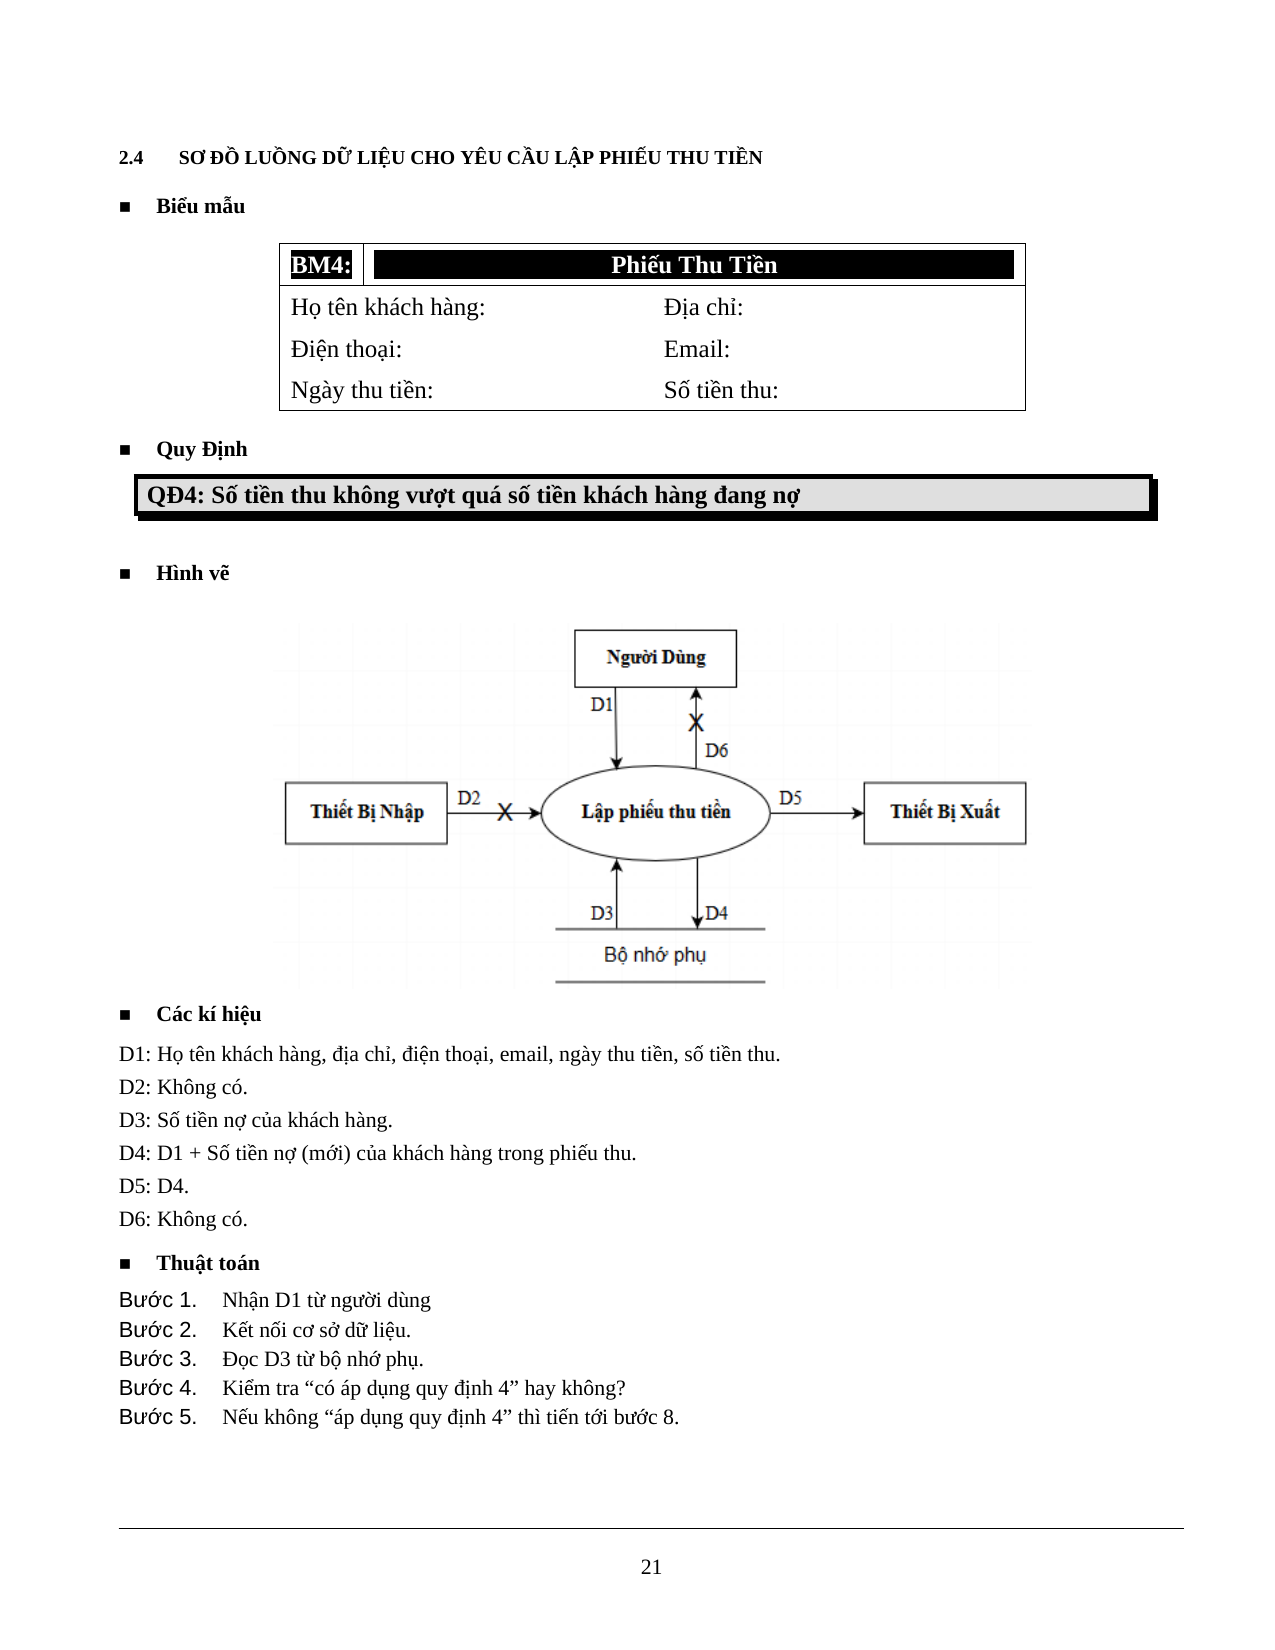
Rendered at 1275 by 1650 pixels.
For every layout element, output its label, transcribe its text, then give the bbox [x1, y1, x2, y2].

text QĐ4: Số tiền thu không vượt quá số tiền khách hàng đang nợ [138, 479, 1149, 511]
table_cell Điện thoại: [280, 328, 652, 369]
list Kết nối cơ sở dữ liệu. [118, 1316, 1186, 1342]
list Nếu không “áp dụng quy định 4” thì tiến tới bước 8. [118, 1404, 1186, 1429]
list Thuật toán [118, 1250, 1186, 1275]
list Nhận D1 từ người dùng [118, 1287, 1186, 1313]
table_header BM4: [280, 244, 363, 285]
table_header Phiếu Thu Tiền [364, 244, 1025, 285]
table_cell Địa chỉ: [653, 286, 1025, 327]
table_cell Họ tên khách hàng: [280, 286, 652, 327]
list Kiểm tra “có áp dụng quy định 4” hay không? [118, 1374, 1186, 1400]
picture [273, 623, 1032, 989]
text D1: Họ tên khách hàng, địa chỉ, điện thoại, email, ngày thu tiền, số tiền thu. [118, 1041, 1186, 1066]
table_cell Email: [653, 328, 1025, 369]
list Quy Định [118, 436, 1186, 461]
text D3: Số tiền nợ của khách hàng. [118, 1107, 1186, 1132]
text D4: D1 + Số tiền nợ (mới) của khách hàng trong phiếu thu. [118, 1140, 1186, 1165]
subtitle SƠ ĐỒ LUỒNG DỮ LIỆU CHO YÊU CẦU LẬP PHIẾU THU TIỀN [118, 146, 1186, 169]
table_cell Ngày thu tiền: [280, 369, 652, 410]
text D6: Không có. [118, 1206, 1186, 1231]
list Đọc D3 từ bộ nhớ phụ. [118, 1346, 1186, 1371]
table_cell Số tiền thu: [653, 369, 1025, 410]
list Các kí hiệu [118, 1001, 1186, 1026]
list Hình vẽ [118, 560, 1186, 585]
text D2: Không có. [118, 1074, 1186, 1099]
list Biểu mẫu [118, 193, 1186, 218]
text D5: D4. [118, 1173, 1186, 1198]
